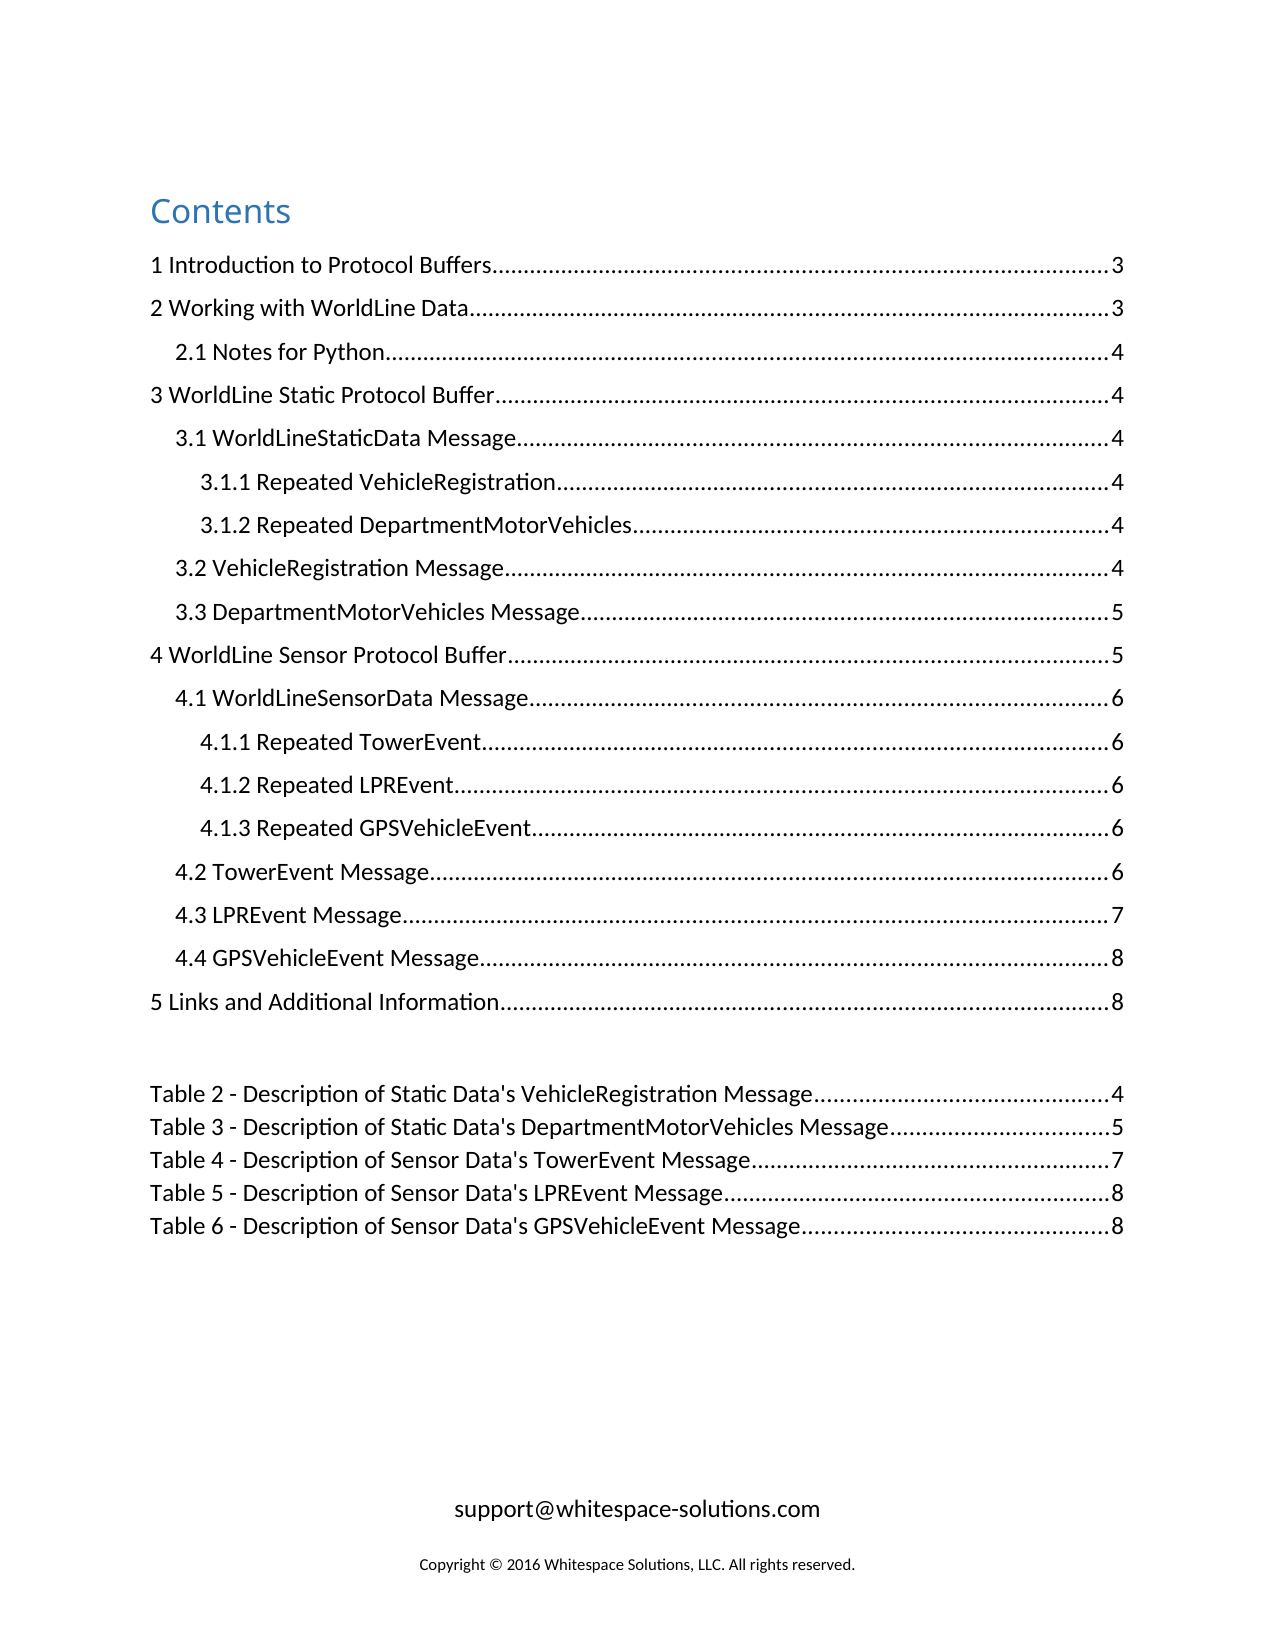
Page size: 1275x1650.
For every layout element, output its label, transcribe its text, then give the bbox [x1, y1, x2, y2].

text Table 5 - Description of Sensor Data's LPREvent Message 8 [150, 1177, 1125, 1208]
text Table 6 - Description of Sensor Data's GPSVehicleEvent Message 8 [150, 1210, 1125, 1241]
text Table 4 - Description of Sensor Data's TowerEvent Message 7 [150, 1144, 1125, 1175]
text Table 2 - Description of Static Data's VehicleRegistration Message 4 [150, 1078, 1125, 1109]
text Table 3 - Description of Static Data's DepartmentMotorVehicles Message 5 [150, 1111, 1125, 1142]
